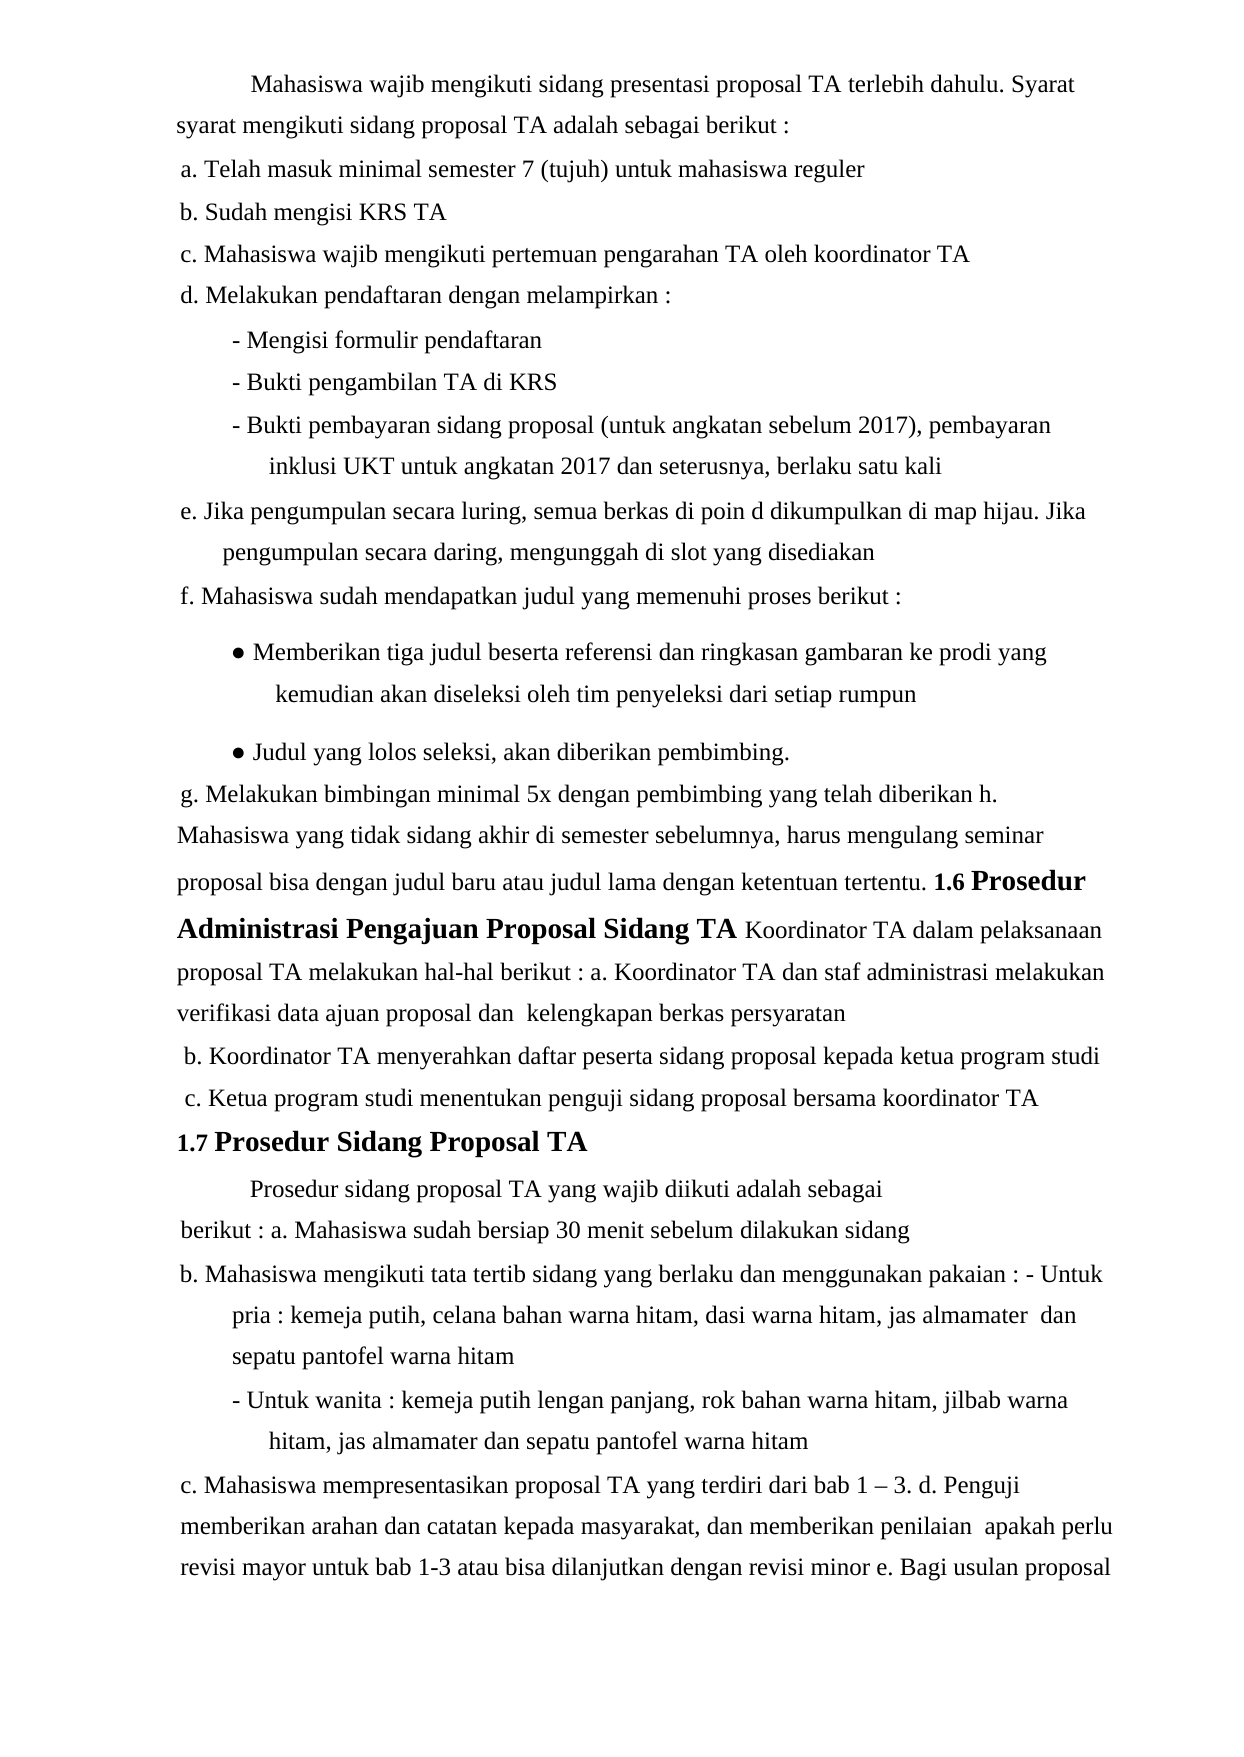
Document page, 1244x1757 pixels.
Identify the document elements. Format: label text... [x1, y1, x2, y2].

text g. Melakukan bimbingan minimal 5x dengan pembimbing yang telah diberikan h. Mahasiswa yang tidak sidang akhir di semester sebelumnya, harus mengulang seminar proposal bisa dengan judul baru atau judul lama dengan ketentuan tertentu. 1.6 Prosedur Administrasi Pengajuan Proposal Sidang TA Koordinator TA dalam pelaksanaan proposal TA melakukan hal-hal berikut : a. Koordinator TA dan staf administrasi melakukan verifikasi data ajuan proposal dan kelengkapan berkas persyaratan [177, 779, 1115, 1027]
text Mahasiswa wajib mengikuti sidang presentasi proposal TA terlebih dahulu. Syarat syarat mengikuti sidang proposal TA adalah sebagai berikut : [176, 69, 1109, 138]
text b. Sudah mengisi KRS TA [179, 197, 1190, 225]
text b. Mahasiswa mengikuti tata tertib sidang yang berlaku dan menggunakan pakaian : - Untuk pria : kemeja putih, celana bahan warna hitam, dasi warna hitam, jas almamater dan sepatu pantofel warna hitam [179, 1259, 1130, 1370]
text c. Mahasiswa wajib mengikuti pertemuan pengarahan TA oleh koordinator TA d. Melakukan pendaftaran dengan melampirkan : [180, 239, 988, 309]
text ● Judul yang lolos seleksi, akan diberikan pembimbing. [231, 737, 1190, 765]
text - Bukti pengambilan TA di KRS [232, 367, 1190, 396]
text ● Memberikan tiga judul beserta referensi dan ringkasan gambaran ke prodi yang kemudian akan diseleksi oleh tim penyeleksi dari setiap rumpun [231, 637, 1119, 708]
text - Bukti pembayaran sidang proposal (untuk angkatan sebelum 2017), pembayaran inklusi UKT untuk angkatan 2017 dan seterusnya, berlaku satu kali [232, 410, 1116, 480]
text - Mengisi formulir pendaftaran [232, 325, 1190, 354]
text - Untuk wanita : kemeja putih lengan panjang, rok bahan warna hitam, jilbab warna hitam, jas almamater dan sepatu pantofel warna hitam [232, 1385, 1130, 1455]
text b. Koordinator TA menyerahkan daftar peserta sidang proposal kepada ketua program studi c. Ketua program studi menentukan penguji sidang proposal bersama koordinator TA [184, 1041, 1109, 1112]
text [180, 1470, 1130, 1581]
text e. Jika pengumpulan secara luring, semua berkas di poin d dikumpulkan di map hijau. Jika pengumpulan secara daring, mengunggah di slot yang disediakan [180, 496, 1115, 566]
text 1.7 Prosedur Sidang Proposal TA [177, 1124, 1190, 1158]
text f. Mahasiswa sudah mendapatkan judul yang memenuhi proses berikut : [180, 581, 1190, 610]
text Prosedur sidang proposal TA yang wajib diikuti adalah sebagai berikut : a. Mahasiswa sudah bersiap 30 menit sebelum dilakukan sidang [180, 1174, 973, 1243]
text a. Telah masuk minimal semester 7 (tujuh) untuk mahasiswa reguler [180, 154, 1190, 183]
